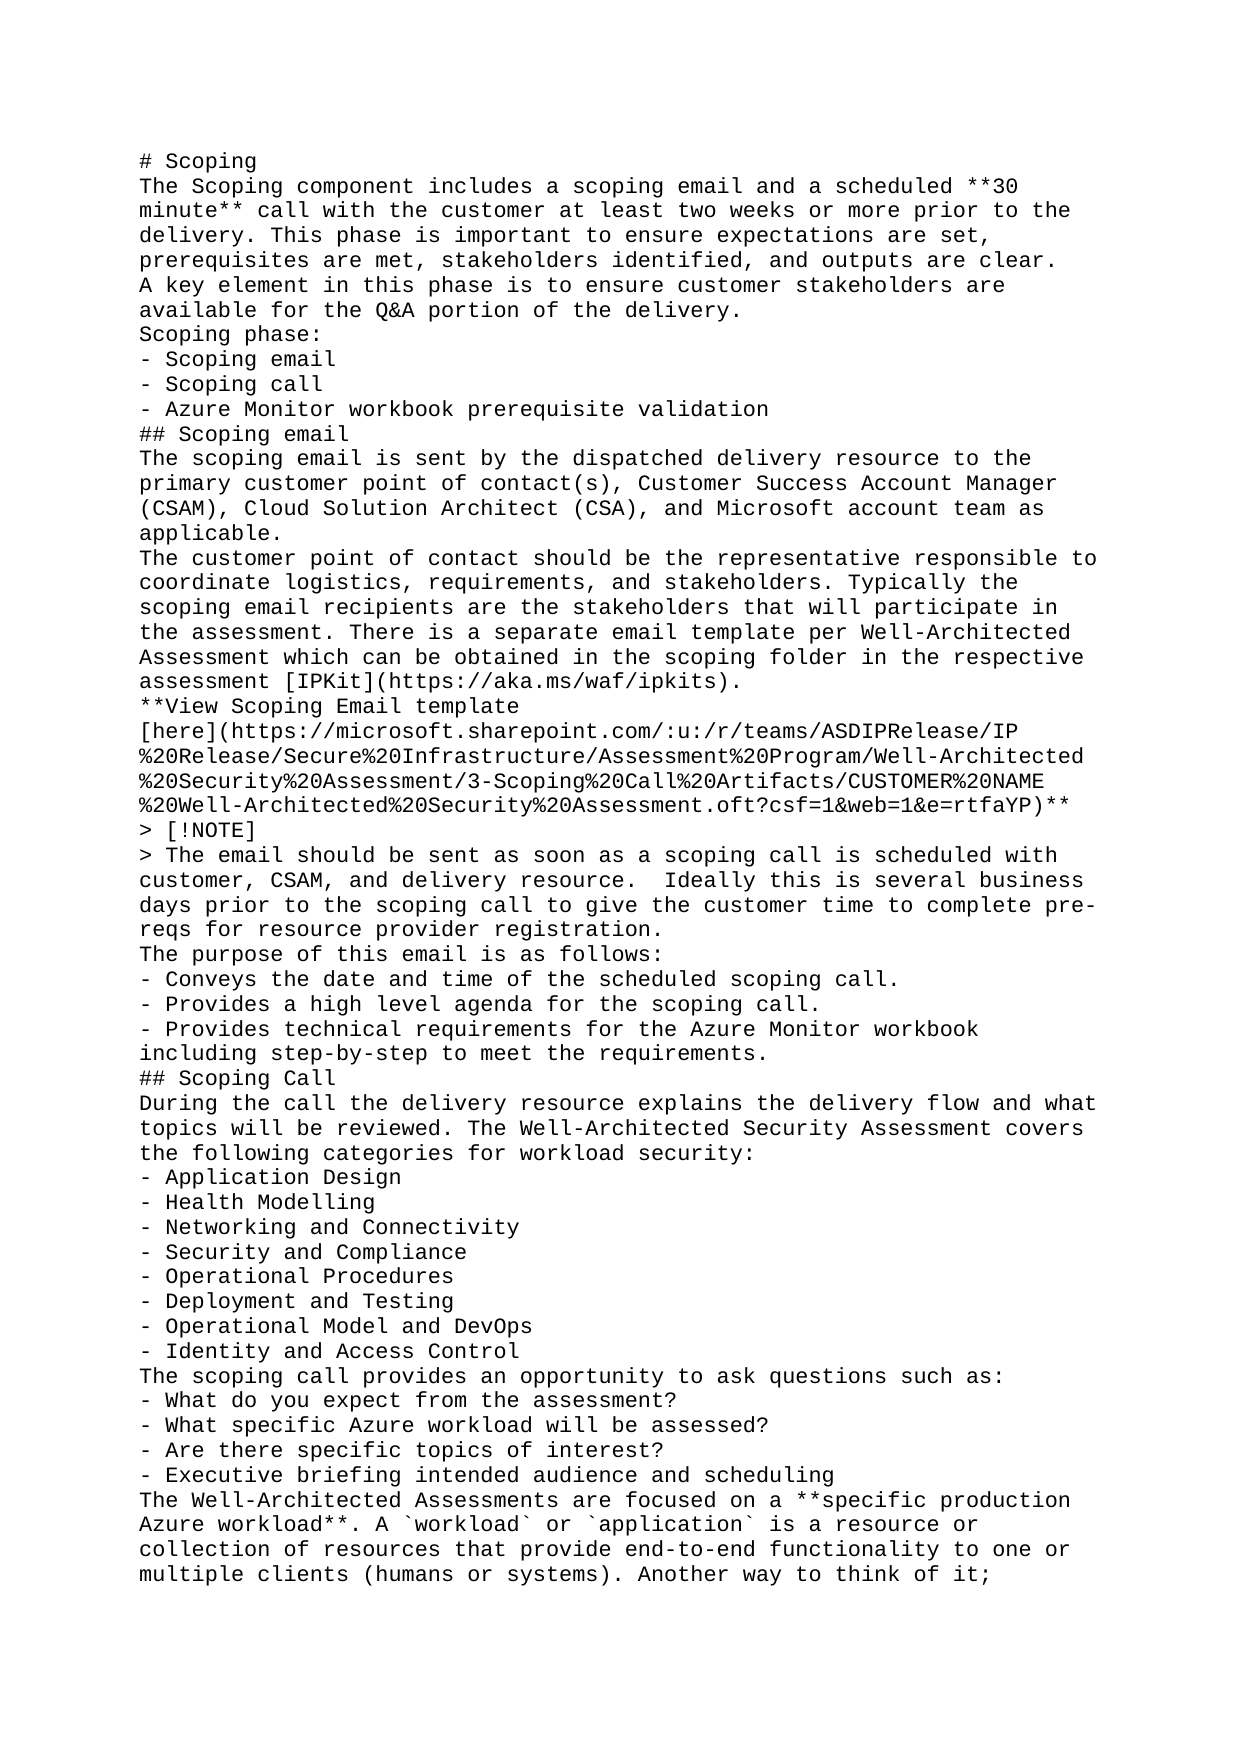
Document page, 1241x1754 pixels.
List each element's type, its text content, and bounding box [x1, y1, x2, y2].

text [139, 1489, 1101, 1588]
text The customer point of contact should be the representative responsible to coordinate logistics, requirements, and stakeholders. Typically the scoping email recipients are the stakeholders that will participate in the assessment. There is a separate email template per Well-Architected Assessment which can be obtained in the scoping folder in the respective assessment [IPKit](https://aka.ms/waf/ipkits). [139, 547, 1101, 695]
text - Identity and Access Control [139, 1340, 1101, 1365]
text - Are there specific topics of interest? [139, 1439, 1101, 1464]
text - Provides technical requirements for the Azure Monitor workbook including step-by-step to meet the requirements. [139, 1018, 1101, 1067]
text - Application Design [139, 1166, 1101, 1191]
text ## Scoping Call [139, 1067, 1101, 1092]
text The purpose of this email is as follows: [139, 943, 1101, 968]
text - Operational Procedures [139, 1266, 1101, 1290]
text - Provides a high level agenda for the scoping call. [139, 993, 1101, 1018]
text Scoping phase: [139, 323, 1101, 348]
text - Scoping email [139, 348, 1101, 373]
text - Security and Compliance [139, 1241, 1101, 1266]
text The scoping call provides an opportunity to ask questions such as: [139, 1365, 1101, 1389]
text ## Scoping email [139, 423, 1101, 447]
text - Deployment and Testing [139, 1290, 1101, 1315]
text - Azure Monitor workbook prerequisite validation [139, 398, 1101, 423]
text A key element in this phase is to ensure customer stakeholders are available for the Q&A portion of the delivery. [139, 274, 1101, 323]
text The Scoping component includes a scoping email and a scheduled **30 minute** call with the customer at least two weeks or more prior to the delivery. This phase is important to ensure expectations are set, prerequisites are met, stakeholders identified, and outputs are clear. [139, 175, 1101, 274]
text - Scoping call [139, 373, 1101, 398]
text **View Scoping Email template [here](https://microsoft.sharepoint.com/:u:/r/teams/ASDIPRelease/IP%20Release/Secure%20Infrastructure/Assessment%20Program/Well-Architected%20Security%20Assessment/3-Scoping%20Call%20Artifacts/CUSTOMER%20NAME%20Well-Architected%20Security%20Assessment.oft?csf=1&web=1&e=rtfaYP)** [139, 695, 1101, 819]
text - What do you expect from the assessment? [139, 1389, 1101, 1414]
text - Conveys the date and time of the scheduled scoping call. [139, 968, 1101, 993]
text > [!NOTE] [139, 819, 1101, 844]
text - What specific Azure workload will be assessed? [139, 1414, 1101, 1439]
text The scoping email is sent by the dispatched delivery resource to the primary customer point of contact(s), Customer Success Account Manager (CSAM), Cloud Solution Architect (CSA), and Microsoft account team as applicable. [139, 447, 1101, 547]
text During the call the delivery resource explains the delivery flow and what topics will be reviewed. The Well-Architected Security Assessment covers the following categories for workload security: [139, 1092, 1101, 1166]
text - Operational Model and DevOps [139, 1315, 1101, 1340]
text > The email should be sent as soon as a scoping call is scheduled with customer, CSAM, and delivery resource. Ideally this is several business days prior to the scoping call to give the customer time to complete pre-reqs for resource provider registration. [139, 844, 1101, 943]
text - Executive briefing intended audience and scheduling [139, 1464, 1101, 1489]
text # Scoping [139, 150, 1101, 175]
text - Health Modelling [139, 1191, 1101, 1216]
text - Networking and Connectivity [139, 1216, 1101, 1241]
